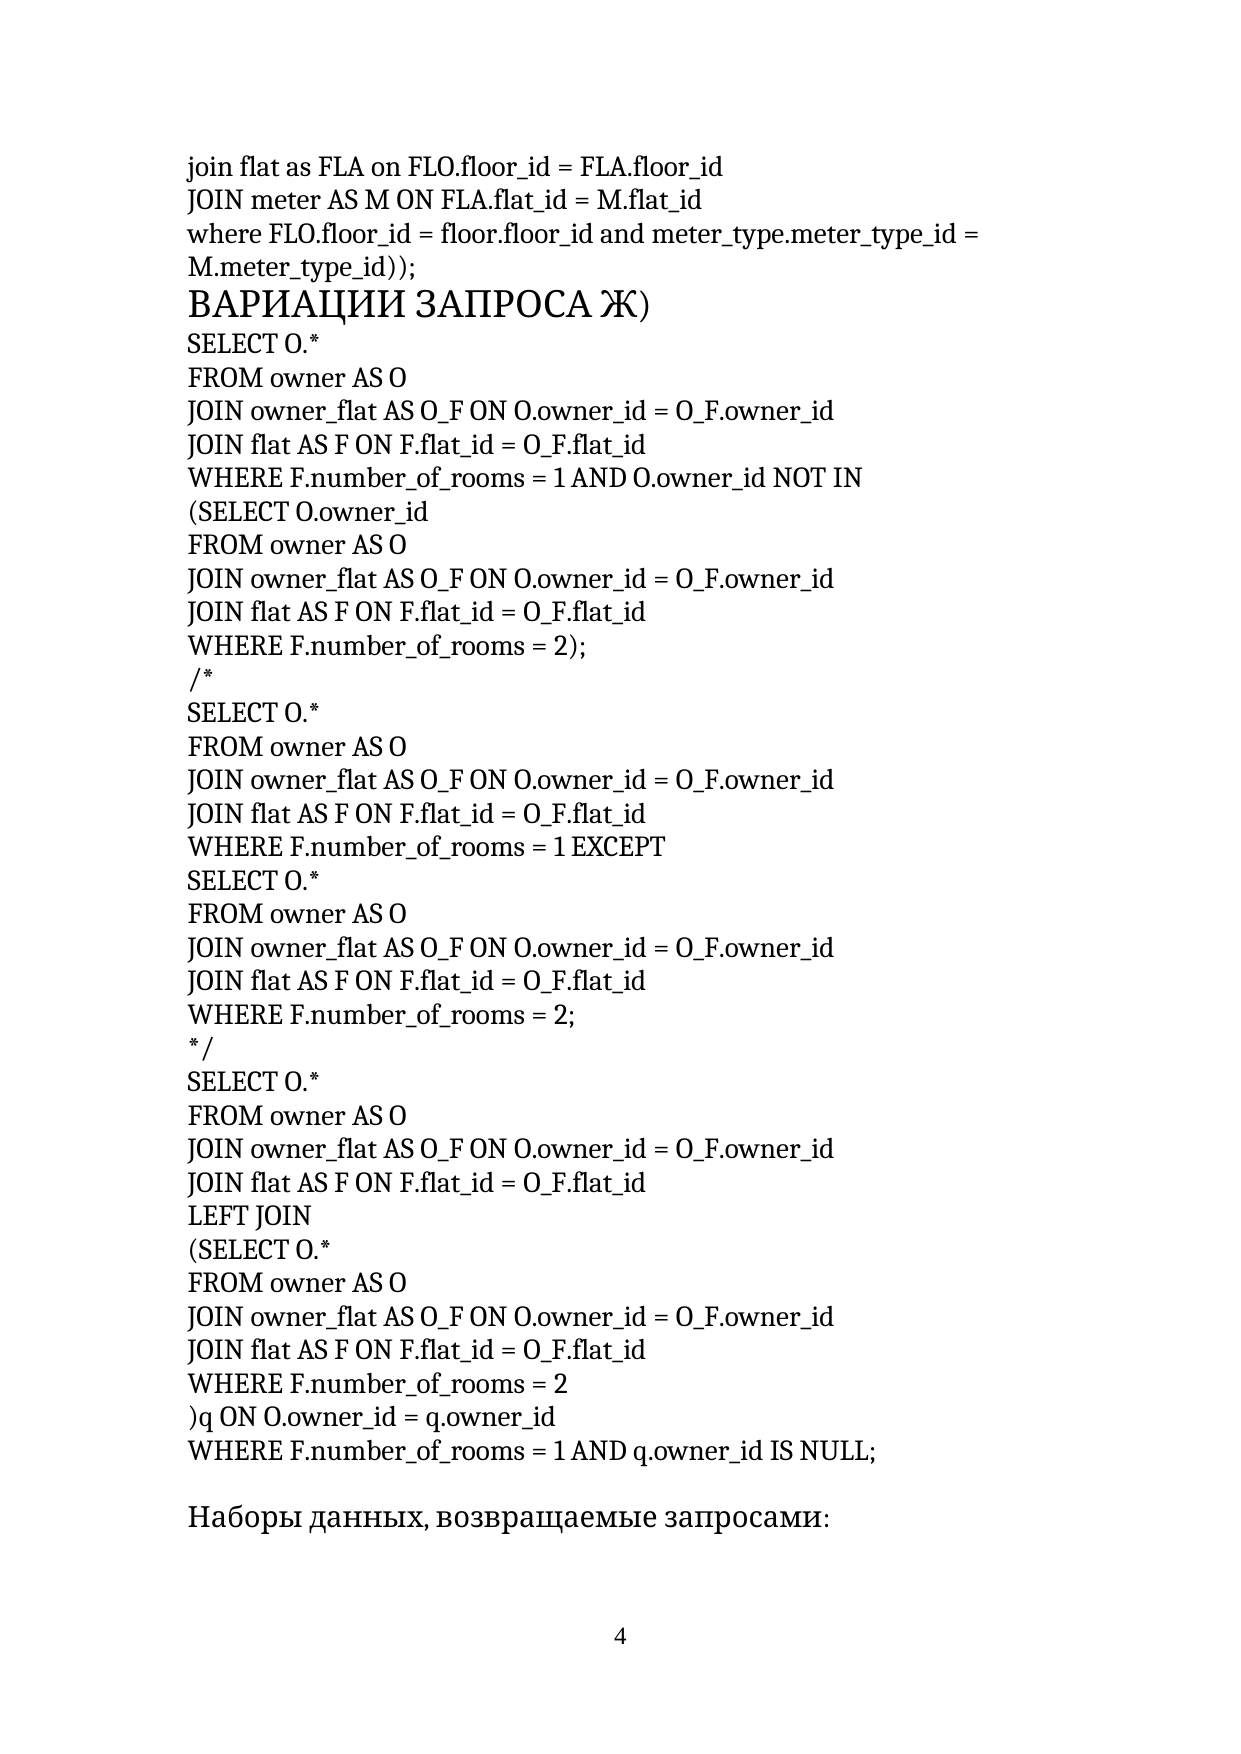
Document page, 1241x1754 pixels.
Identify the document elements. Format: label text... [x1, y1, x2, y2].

text WHERE F.number_of_rooms = 2); [187, 629, 1053, 663]
text JOIN flat AS F ON F.flat_id = O_F.flat_id [187, 1333, 1053, 1367]
text )q ON O.owner_id = q.owner_id [187, 1401, 1053, 1434]
text */ [187, 1032, 1053, 1065]
text JOIN meter AS M ON FLA.flat_id = M.flat_id [187, 183, 1053, 217]
text WHERE F.number_of_rooms = 1 AND O.owner_id NOT IN [187, 461, 1053, 495]
text JOIN owner_flat AS O_F ON O.owner_id = O_F.owner_id [187, 763, 1053, 797]
text FROM owner AS O [187, 528, 1053, 562]
text JOIN flat AS F ON F.flat_id = O_F.flat_id [187, 797, 1053, 830]
text SELECT O.* [187, 864, 1053, 897]
text FROM owner AS O [187, 897, 1053, 931]
text /* [187, 663, 1053, 696]
text JOIN flat AS F ON F.flat_id = O_F.flat_id [187, 1166, 1053, 1199]
text where FLO.floor_id = floor.floor_id and meter_type.meter_type_id = M.meter_type_id)); [187, 217, 1053, 284]
text FROM owner AS O [187, 361, 1053, 394]
text FROM owner AS O [187, 1266, 1053, 1300]
text JOIN flat AS F ON F.flat_id = O_F.flat_id [187, 428, 1053, 461]
text WHERE F.number_of_rooms = 1 AND q.owner_id IS NULL; [187, 1434, 1053, 1468]
text (SELECT O.* [187, 1233, 1053, 1266]
text JOIN owner_flat AS O_F ON O.owner_id = O_F.owner_id [187, 562, 1053, 596]
text WHERE F.number_of_rooms = 1 EXCEPT [187, 830, 1053, 864]
text ВАРИАЦИИ ЗАПРОСА Ж) [187, 284, 1053, 327]
text FROM owner AS O [187, 730, 1053, 763]
text Наборы данных, возвращаемые запросами: [187, 1501, 1053, 1535]
text JOIN owner_flat AS O_F ON O.owner_id = O_F.owner_id [187, 1300, 1053, 1333]
text (SELECT O.owner_id [187, 495, 1053, 528]
text LEFT JOIN [187, 1199, 1053, 1233]
text join flat as FLA on FLO.floor_id = FLA.floor_id [187, 150, 1053, 183]
text WHERE F.number_of_rooms = 2 [187, 1367, 1053, 1401]
text FROM owner AS O [187, 1099, 1053, 1132]
text WHERE F.number_of_rooms = 2; [187, 998, 1053, 1032]
text JOIN flat AS F ON F.flat_id = O_F.flat_id [187, 596, 1053, 629]
text SELECT O.* [187, 1065, 1053, 1099]
text JOIN flat AS F ON F.flat_id = O_F.flat_id [187, 964, 1053, 998]
text SELECT O.* [187, 696, 1053, 730]
text SELECT O.* [187, 327, 1053, 361]
text JOIN owner_flat AS O_F ON O.owner_id = O_F.owner_id [187, 1132, 1053, 1166]
text JOIN owner_flat AS O_F ON O.owner_id = O_F.owner_id [187, 394, 1053, 428]
text JOIN owner_flat AS O_F ON O.owner_id = O_F.owner_id [187, 931, 1053, 964]
